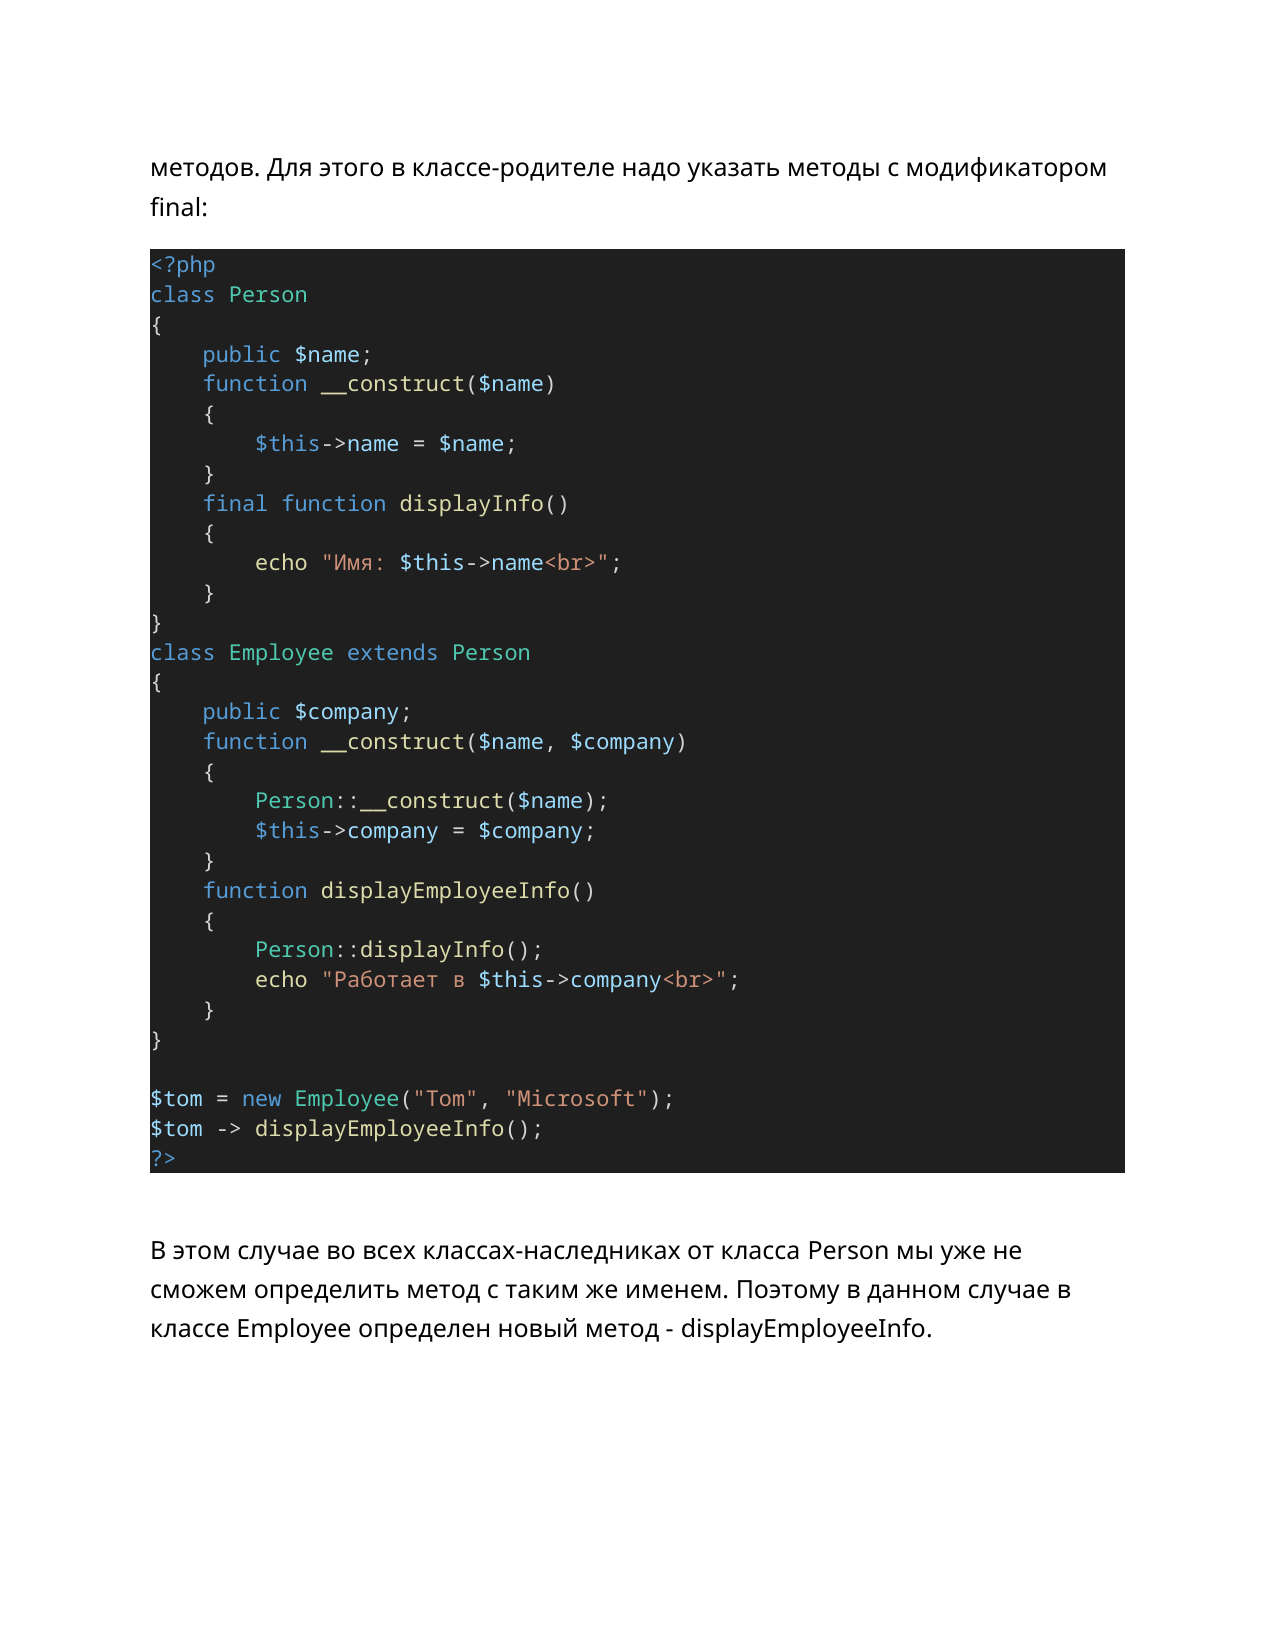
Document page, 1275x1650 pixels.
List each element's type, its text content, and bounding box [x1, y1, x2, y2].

text } [150, 845, 1125, 875]
text public $company; [150, 696, 1125, 726]
text function __construct($name) [150, 368, 1125, 398]
text Person::displayInfo(); [150, 934, 1125, 964]
text Person::__construct($name); [150, 785, 1125, 815]
text class Employee extends Person [150, 636, 1125, 666]
text { [150, 756, 1125, 785]
text $this->name = $name; [150, 428, 1125, 458]
text echo "Имя: $this->name<br>"; [150, 547, 1125, 577]
text <?php [150, 249, 1125, 279]
text final function displayInfo() [150, 487, 1125, 517]
text $tom = new Employee("Tom", "Microsoft"); [150, 1083, 1125, 1113]
text $this->company = $company; [150, 815, 1125, 845]
text } [150, 1024, 1125, 1053]
text } [150, 458, 1125, 487]
text { [150, 398, 1125, 428]
text } [150, 577, 1125, 607]
text { [150, 666, 1125, 696]
text { [150, 517, 1125, 547]
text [150, 150, 1125, 223]
text $tom -> displayEmployeeInfo(); [150, 1113, 1125, 1143]
text echo "Работает в $this->company<br>"; [150, 964, 1125, 994]
text { [150, 904, 1125, 934]
text function __construct($name, $company) [150, 726, 1125, 756]
text function displayEmployeeInfo() [150, 875, 1125, 904]
text class Person [150, 279, 1125, 309]
text ?> [150, 1143, 1125, 1173]
text public $name; [150, 338, 1125, 368]
text } [150, 994, 1125, 1024]
text В этом случае во всех классах-наследниках от класса Person мы уже не сможем определить метод с таким же именем. Поэтому в данном случае в классе Employee определен новый метод - displayEmployeeInfo. [150, 1233, 1125, 1345]
text } [150, 607, 1125, 636]
text { [150, 309, 1125, 338]
